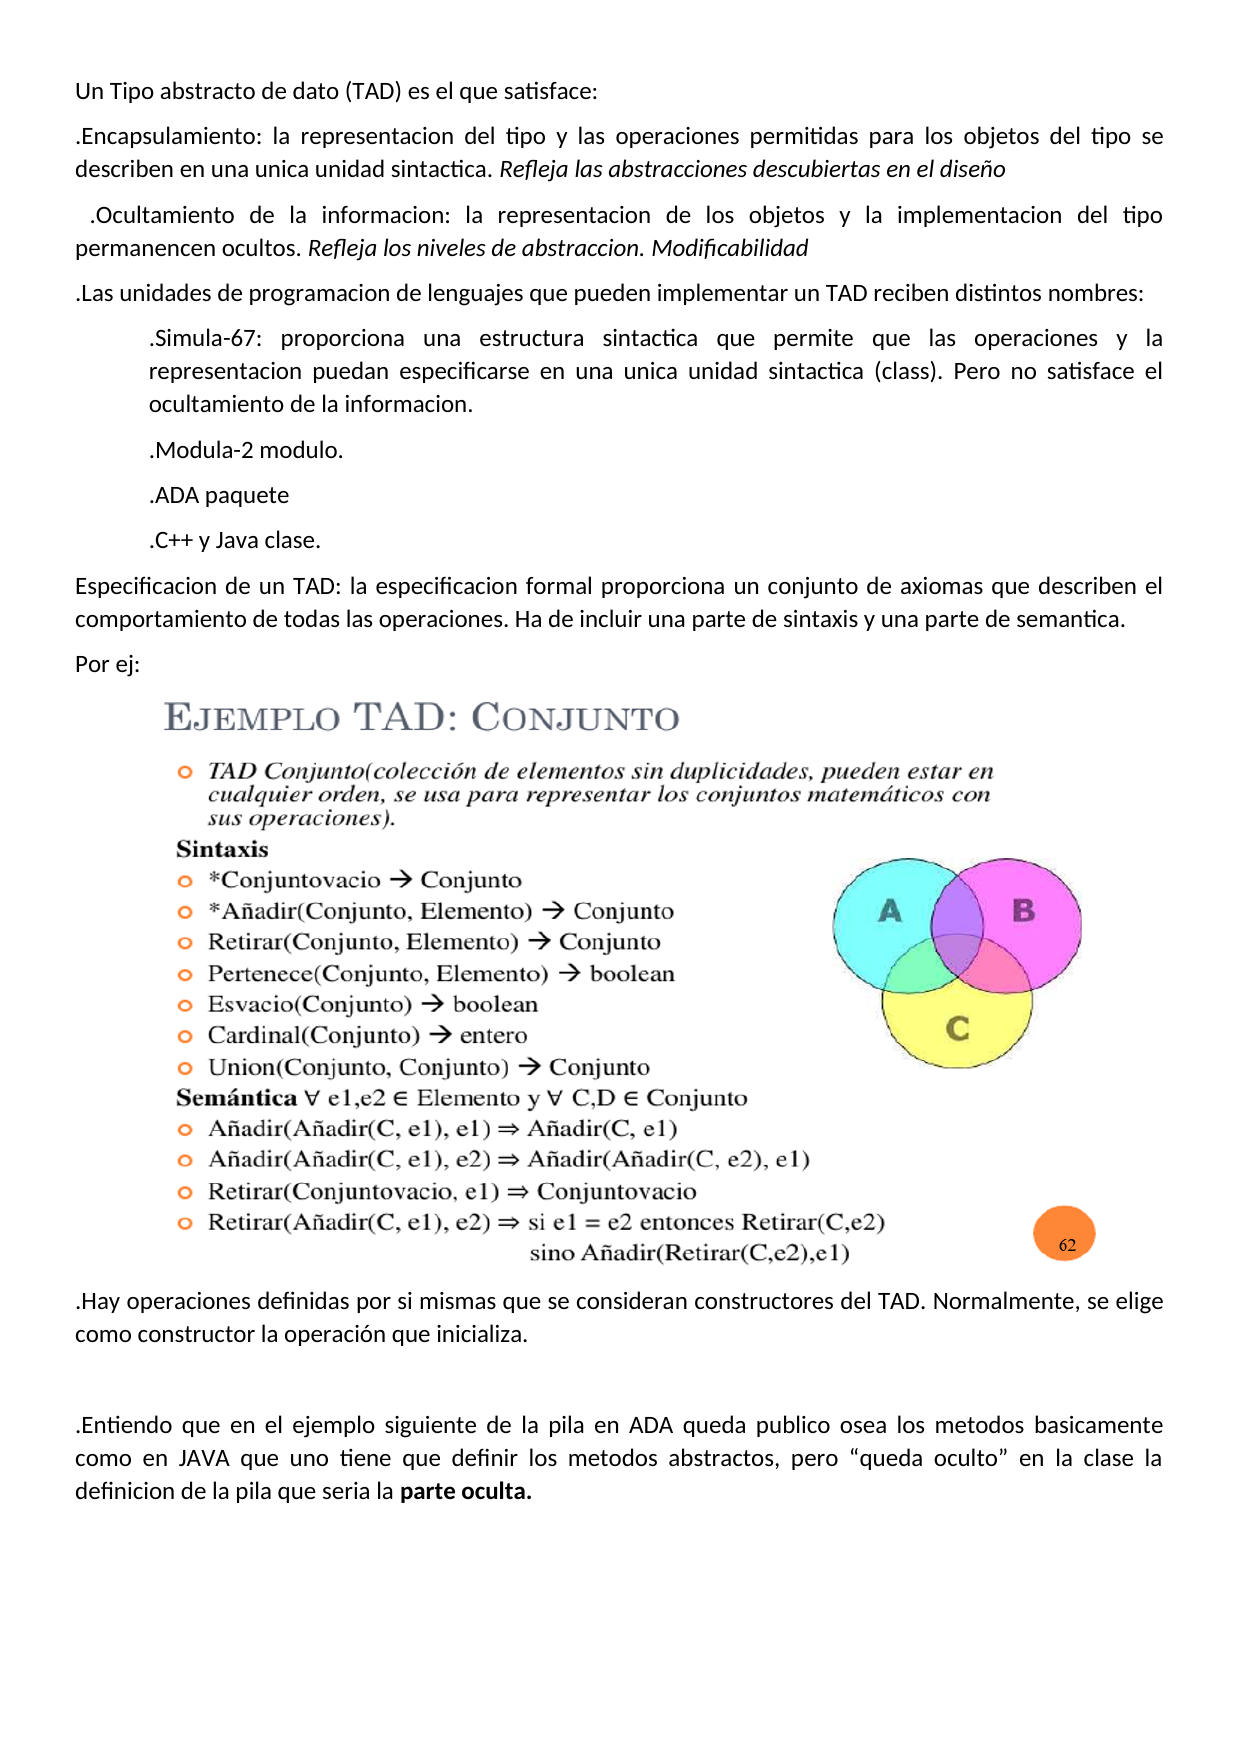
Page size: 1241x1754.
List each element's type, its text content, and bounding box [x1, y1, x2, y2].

text Especificacion de un TAD: la especificacion formal proporciona un conjunto de axiomas que describen el comportamiento de todas las operaciones. Ha de incluir una parte de sintaxis y una parte de semantica. [75, 570, 1165, 633]
text .C++ y Java clase. [148, 524, 1165, 555]
text .Simula-67: proporciona una estructura sintactica que permite que las operaciones y la representacion puedan especificarse en una unica unidad sintactica (class). Pero no satisface el ocultamiento de la informacion. [148, 322, 1165, 419]
text Por ej: [75, 648, 1165, 679]
picture [142, 693, 1098, 1271]
text .Modula-2 modulo. [148, 434, 1165, 464]
text .Las unidades de programacion de lenguajes que pueden implementar un TAD reciben distintos nombres: [75, 277, 1165, 308]
text .Entiendo que en el ejemplo siguiente de la pila en ADA queda publico osea los metodos basicamente como en JAVA que uno tiene que definir los metodos abstractos, pero “queda oculto” en la clase la definicion de la pila que seria la parte oculta. [75, 1409, 1165, 1506]
text .Ocultamiento de la informacion: la representacion de los objetos y la implementacion del tipo permanencen ocultos. Refleja los niveles de abstraccion. Modificabilidad [75, 199, 1165, 262]
text .Hay operaciones definidas por si mismas que se consideran constructores del TAD. Normalmente, se elige como constructor la operación que inicializa. [75, 1285, 1165, 1349]
text .ADA paquete [148, 479, 1165, 510]
text .Encapsulamiento: la representacion del tipo y las operaciones permitidas para los objetos del tipo se describen en una unica unidad sintactica. Refleja las abstracciones descubiertas en el diseño [75, 120, 1165, 184]
text Un Tipo abstracto de dato (TAD) es el que satisface: [75, 75, 1165, 106]
